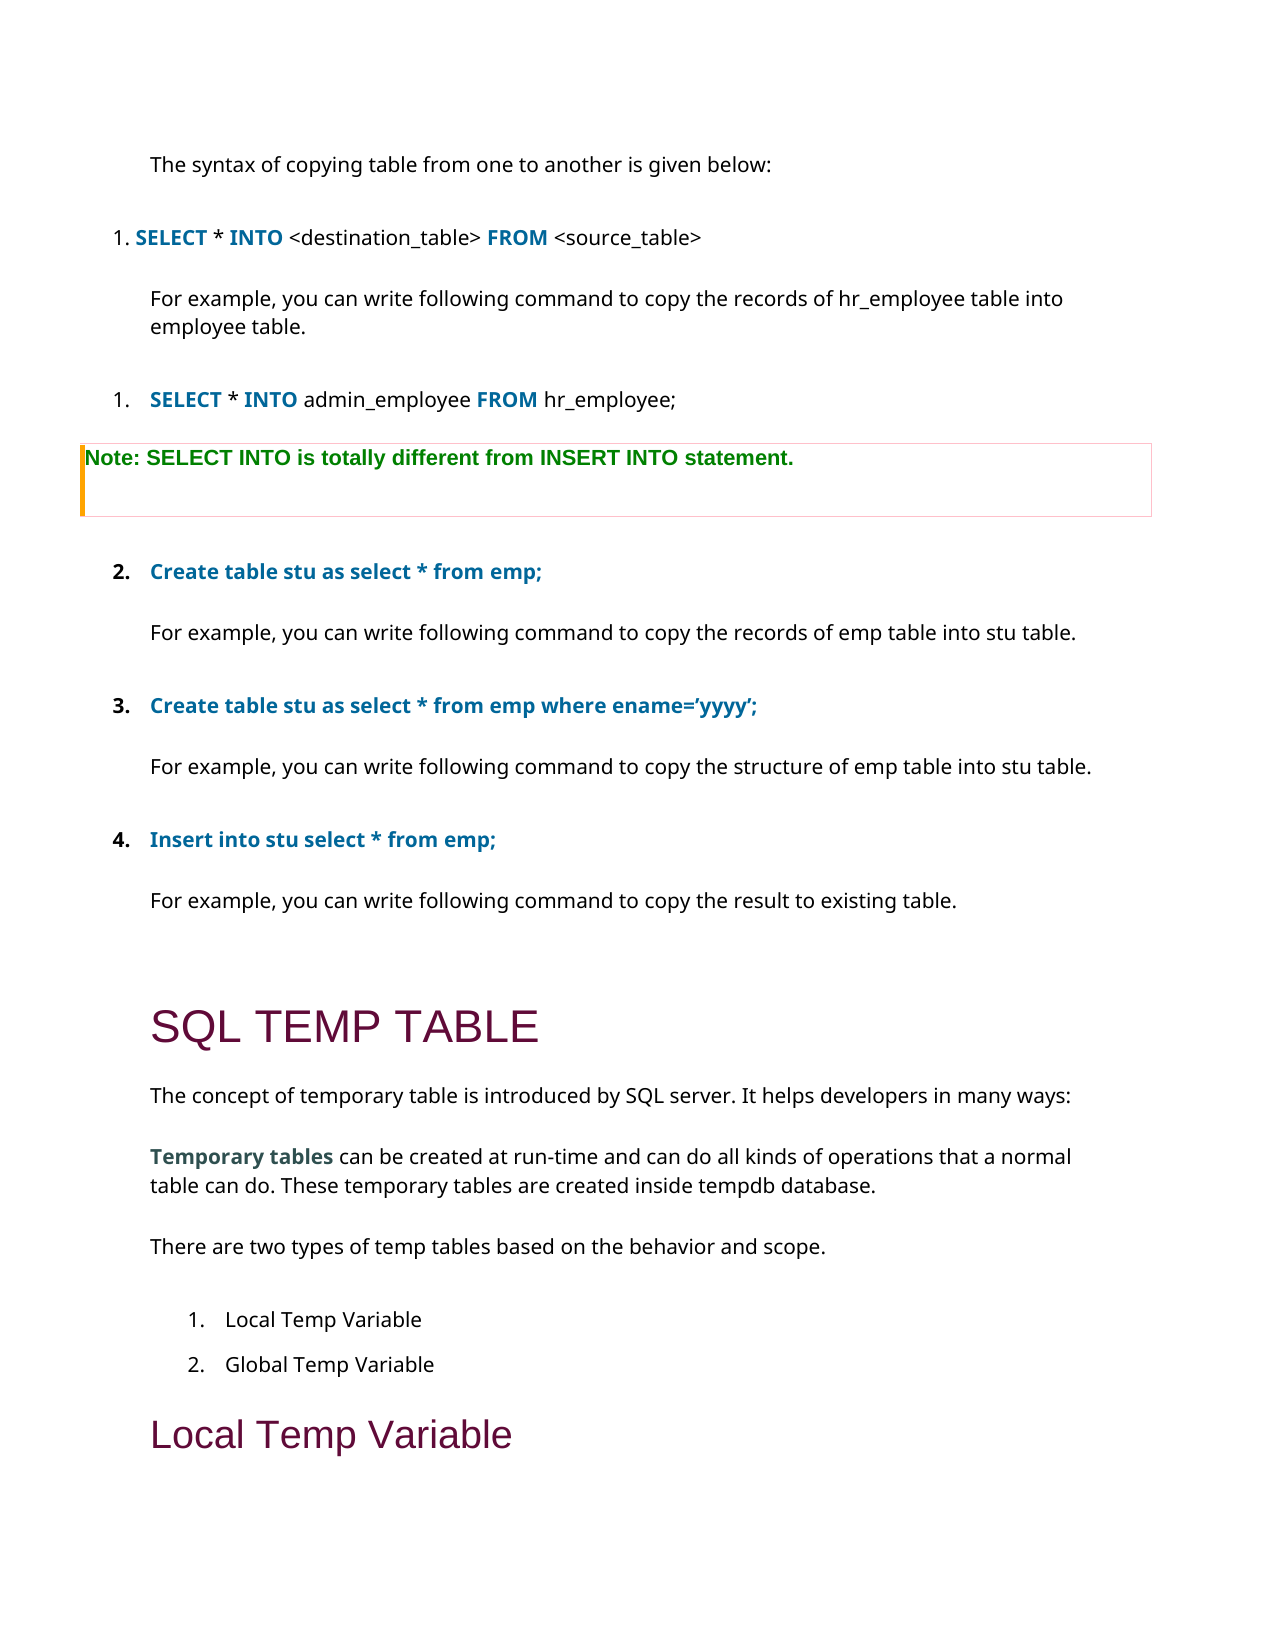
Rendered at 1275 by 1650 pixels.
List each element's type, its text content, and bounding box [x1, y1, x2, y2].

list SELECT * INTO admin_employee FROM hr_employee; [112, 385, 1275, 414]
text Temporary tables can be created at run-time and can do all kinds of operations that a normal table can do. These temporary tables are created inside tempdb database. [150, 1142, 1125, 1199]
text The syntax of copying table from one to another is given below: [150, 150, 1275, 178]
list Global Temp Variable [187, 1350, 1275, 1379]
text For example, you can write following command to copy the records of emp table into stu table. [150, 618, 1125, 647]
text For example, you can write following command to copy the structure of emp table into stu table. [150, 752, 1125, 780]
list Insert into stu select * from emp; [112, 825, 1275, 853]
text The concept of temporary table is introduced by SQL server. It helps developers in many ways: [150, 1082, 1125, 1109]
subtitle SQL TEMP TABLE [150, 999, 1275, 1052]
list Local Temp Variable [187, 1305, 1275, 1333]
text For example, you can write following command to copy the records of hr_employee table into employee table. [150, 284, 1125, 341]
subtitle Local Temp Variable [150, 1411, 1275, 1457]
text For example, you can write following command to copy the result to existing table. [150, 886, 1275, 914]
text There are two types of temp tables based on the behavior and scope. [150, 1232, 1275, 1260]
list Create table stu as select * from emp where ename=’yyyy’; [112, 691, 1275, 720]
text 1. SELECT * INTO <destination_table> FROM <source_table> [112, 223, 1275, 251]
list Create table stu as select * from emp; [112, 557, 1275, 586]
